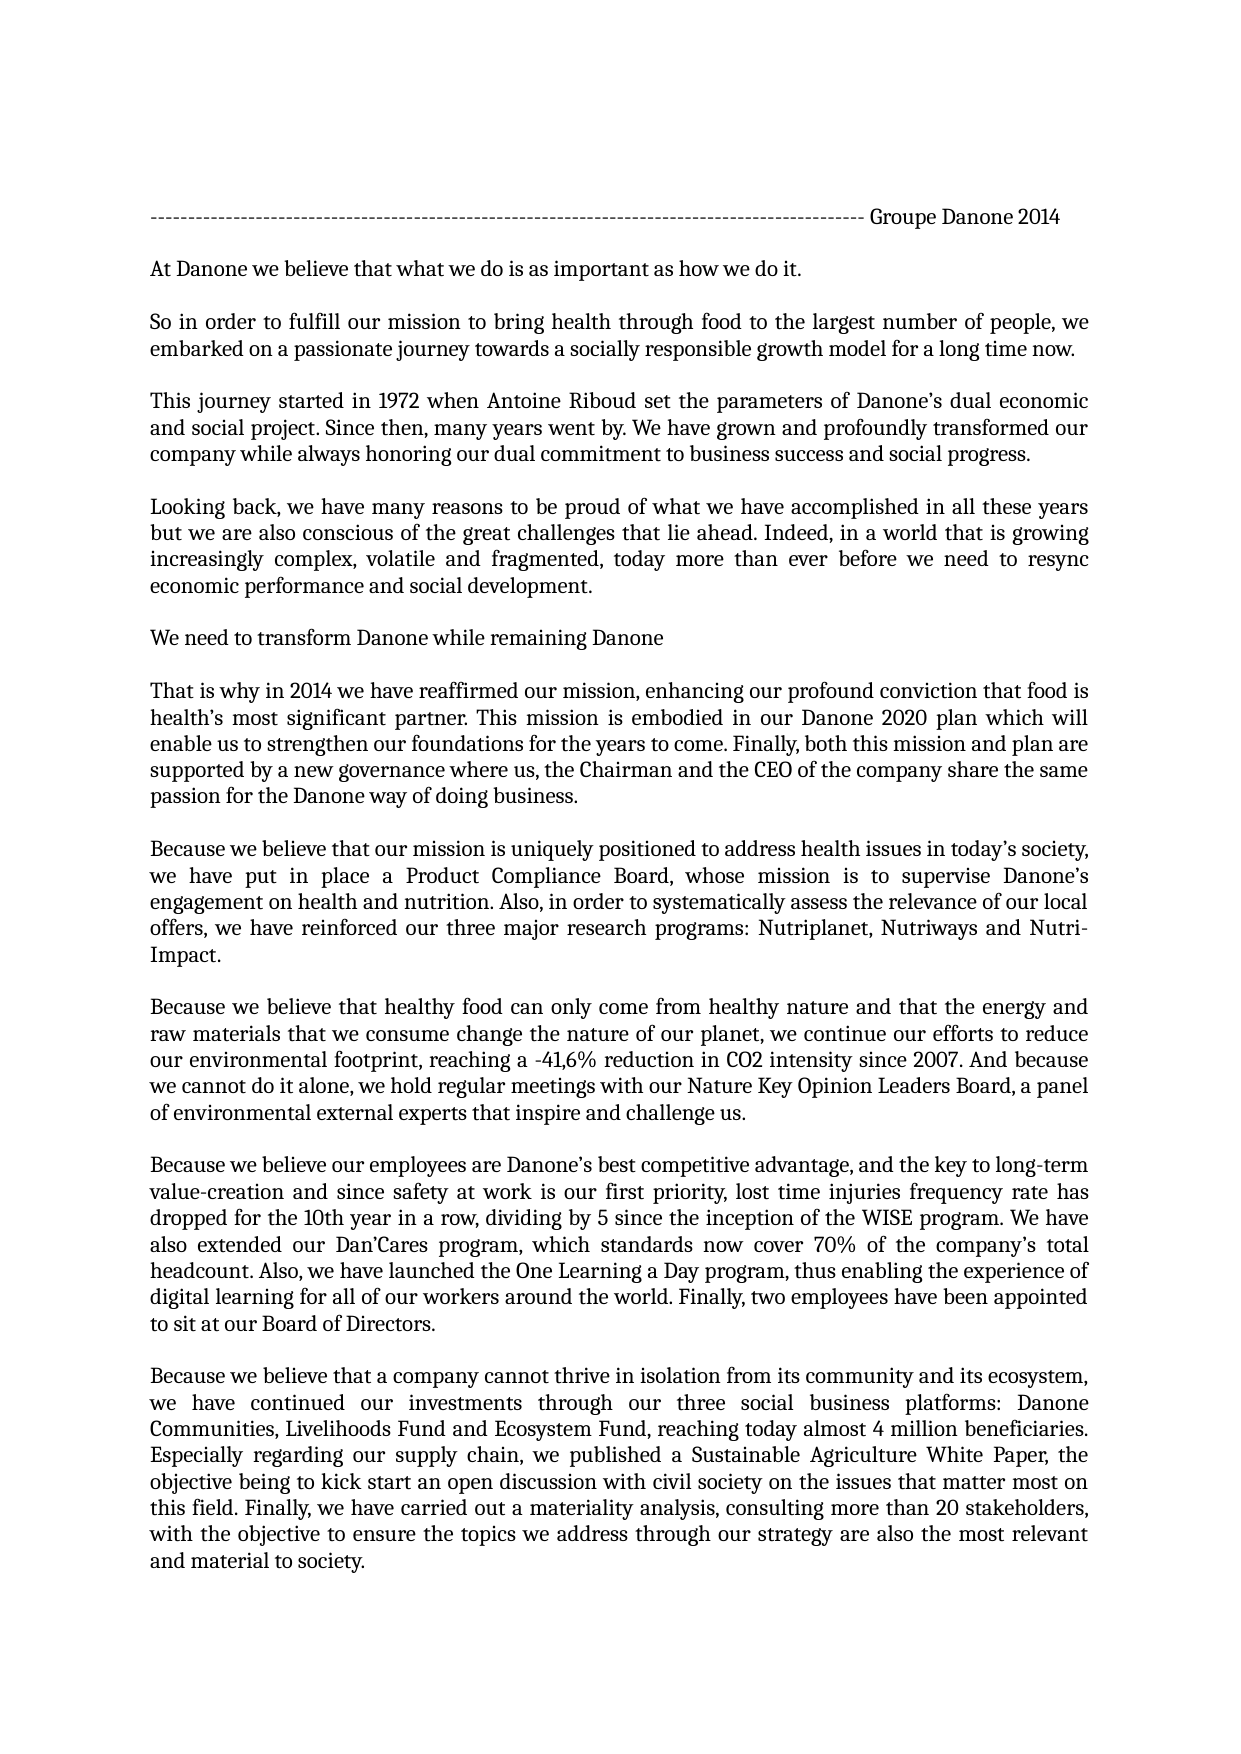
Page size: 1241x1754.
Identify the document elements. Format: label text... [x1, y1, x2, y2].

text That is why in 2014 we have reaffirmed our mission, enhancing our profound conviction that food is health’s most significant partner. This mission is embodied in our Danone 2020 plan which will enable us to strengthen our foundations for the years to come. Finally, both this mission and plan are supported by a new governance where us, the Chairman and the CEO of the company share the same passion for the Danone way of doing business. [150, 678, 1090, 810]
text Looking back, we have many reasons to be proud of what we have accomplished in all these years but we are also conscious of the great challenges that lie ahead. Indeed, in a world that is growing increasingly complex, volatile and fragmented, today more than ever before we need to resync economic performance and social development. [150, 493, 1090, 599]
text We need to transform Danone while remaining Danone [150, 625, 1090, 652]
text ----------------------------------------------------------------------------------------------- Groupe Danone 2014 [150, 203, 1090, 230]
text So in order to fulfill our mission to bring health through food to the largest number of people, we embarked on a passionate journey towards a socially responsible growth model for a long time now. [150, 309, 1090, 362]
text Because we believe that healthy food can only come from healthy nature and that the energy and raw materials that we consume change the nature of our planet, we continue our efforts to reduce our environmental footprint, reaching a -41,6% reduction in CO2 intensity since 2007. And because we cannot do it alone, we hold regular meetings with our Nature Key Opinion Leaders Board, a panel of environmental external experts that inspire and challenge us. [150, 994, 1090, 1126]
text Because we believe our employees are Danone’s best competitive advantage, and the key to long-term value-creation and since safety at work is our first priority, lost time injuries frequency rate has dropped for the 10th year in a row, dividing by 5 since the inception of the WISE program. We have also extended our Dan’Cares program, which standards now cover 70% of the company’s total headcount. Also, we have launched the One Learning a Day program, thus enabling the experience of digital learning for all of our workers around the world. Finally, two employees have been appointed to sit at our Board of Directors. [150, 1152, 1090, 1337]
text Because we believe that a company cannot thrive in isolation from its community and its ecosystem, we have continued our investments through our three social business platforms: Danone Communities, Livelihoods Fund and Ecosystem Fund, reaching today almost 4 million beneficiaries. Especially regarding our supply chain, we published a Sustainable Agriculture White Paper, the objective being to kick start an open discussion with civil society on the issues that matter most on this field. Finally, we have carried out a materiality analysis, consulting more than 20 stakeholders, with the objective to ensure the topics we address through our strategy are also the most relevant and material to society. [150, 1363, 1090, 1574]
text This journey started in 1972 when Antoine Riboud set the parameters of Danone’s dual economic and social project. Since then, many years went by. We have grown and profoundly transformed our company while always honoring our dual commitment to business success and social progress. [150, 388, 1090, 467]
text At Danone we believe that what we do is as important as how we do it. [150, 256, 1090, 283]
text Because we believe that our mission is uniquely positioned to address health issues in today’s society, we have put in place a Product Compliance Board, whose mission is to supervise Danone’s engagement on health and nutrition. Also, in order to systematically assess the relevance of our local offers, we have reinforced our three major research programs: Nutriplanet, Nutriways and Nutri-Impact. [150, 836, 1090, 968]
